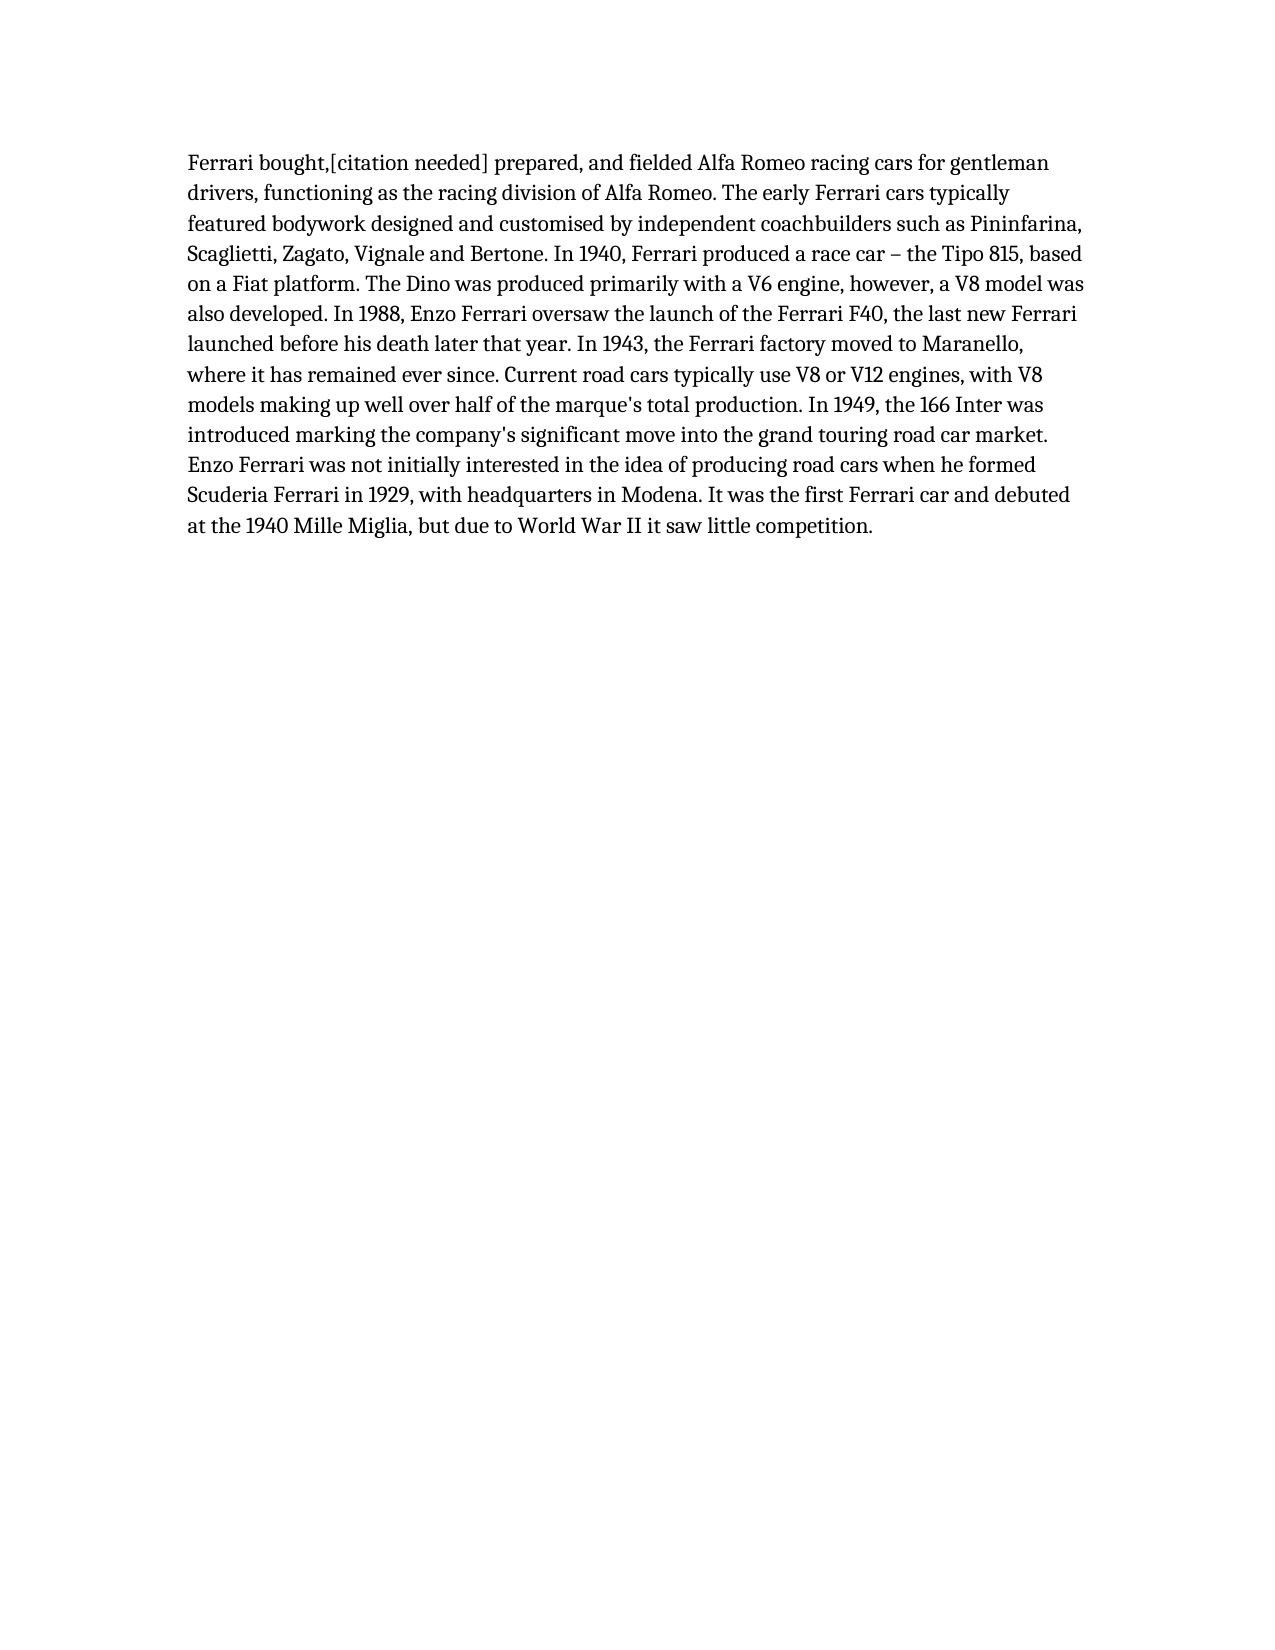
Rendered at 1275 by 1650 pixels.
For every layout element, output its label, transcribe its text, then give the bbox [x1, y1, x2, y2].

text Ferrari bought,[citation needed] prepared, and fielded Alfa Romeo racing cars for gentleman drivers, functioning as the racing division of Alfa Romeo. The early Ferrari cars typically featured bodywork designed and customised by independent coachbuilders such as Pininfarina, Scaglietti, Zagato, Vignale and Bertone. In 1940, Ferrari produced a race car – the Tipo 815, based on a Fiat platform. The Dino was produced primarily with a V6 engine, however, a V8 model was also developed. In 1988, Enzo Ferrari oversaw the launch of the Ferrari F40, the last new Ferrari launched before his death later that year. In 1943, the Ferrari factory moved to Maranello, where it has remained ever since. Current road cars typically use V8 or V12 engines, with V8 models making up well over half of the marque's total production. In 1949, the 166 Inter was introduced marking the company's significant move into the grand touring road car market. Enzo Ferrari was not initially interested in the idea of producing road cars when he formed Scuderia Ferrari in 1929, with headquarters in Modena. It was the first Ferrari car and debuted at the 1940 Mille Miglia, but due to World War II it saw little competition. [187, 150, 1087, 539]
